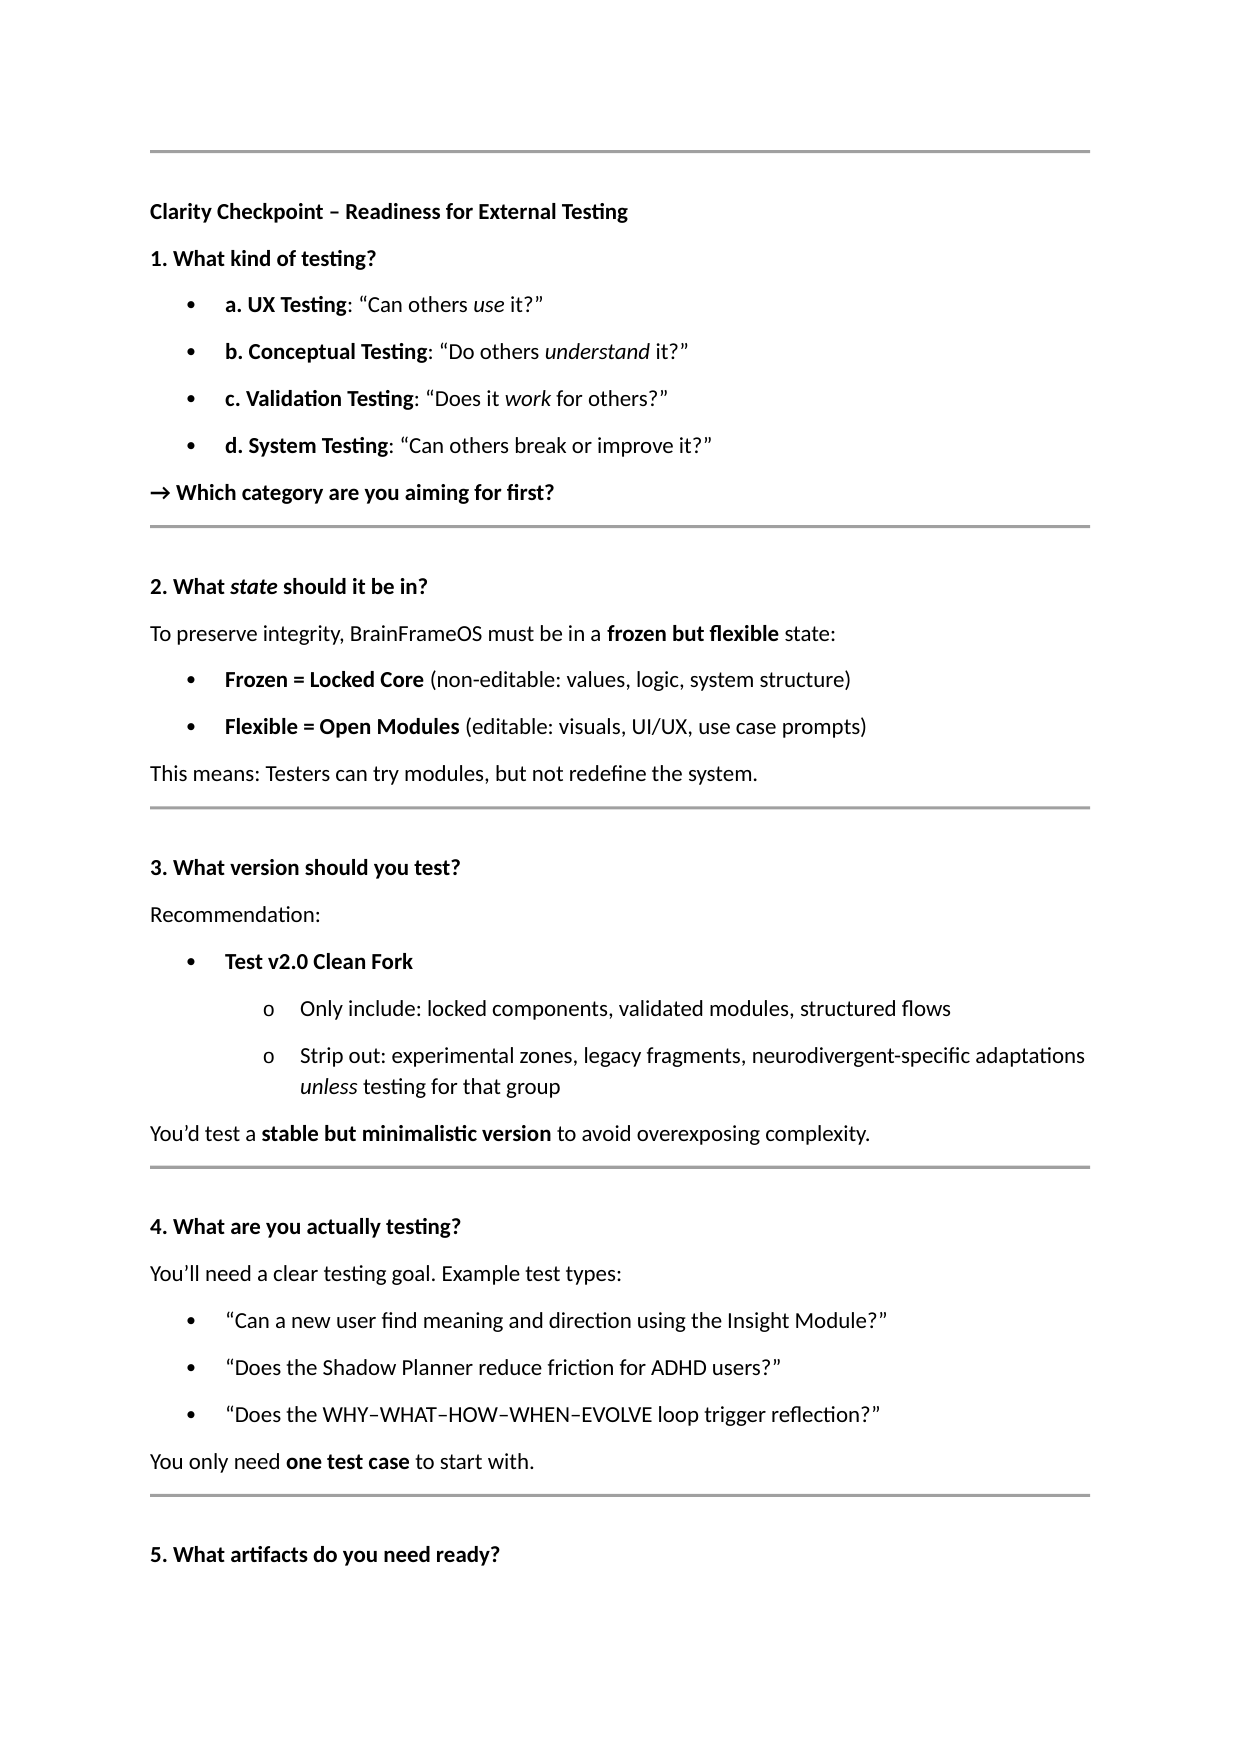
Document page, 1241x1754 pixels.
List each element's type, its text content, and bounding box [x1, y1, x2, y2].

list Only include: locked components, validated modules, structured flows [262, 994, 1090, 1022]
text To preserve integrity, BrainFrameOS must be in a frozen but flexible state: [150, 619, 1090, 647]
list “Does the Shadow Planner reduce friction for ADHD users?” [187, 1353, 1090, 1381]
text You’ll need a clear testing goal. Example test types: [150, 1259, 1090, 1287]
list Frozen = Locked Core (non-editable: values, logic, system structure) [187, 666, 1090, 694]
list d. System Testing: “Can others break or improve it?” [187, 431, 1090, 459]
text → Which category are you aiming for first? [150, 478, 1090, 506]
text 1. What kind of testing? [150, 244, 1090, 272]
text 5. What artifacts do you need ready? [150, 1541, 1090, 1569]
list b. Conceptual Testing: “Do others understand it?” [187, 337, 1090, 366]
list a. UX Testing: “Can others use it?” [187, 291, 1090, 319]
list “Does the WHY–WHAT–HOW–WHEN–EVOLVE loop trigger reflection?” [187, 1400, 1090, 1428]
text Clarity Checkpoint – Readiness for External Testing [150, 197, 1090, 225]
list Strip out: experimental zones, legacy fragments, neurodivergent-specific adaptations unless testing for that group [262, 1041, 1090, 1100]
list Test v2.0 Clean Fork [187, 947, 1090, 975]
text 3. What version should you test? [150, 853, 1090, 881]
text You only need one test case to start with. [150, 1447, 1090, 1475]
text You’d test a stable but minimalistic version to avoid overexposing complexity. [150, 1119, 1090, 1147]
list c. Validation Testing: “Does it work for others?” [187, 384, 1090, 412]
text Recommendation: [150, 900, 1090, 928]
text 2. What state should it be in? [150, 572, 1090, 600]
list “Can a new user find meaning and direction using the Insight Module?” [187, 1306, 1090, 1334]
list Flexible = Open Modules (editable: visuals, UI/UX, use case prompts) [187, 712, 1090, 741]
text This means: Testers can try modules, but not redefine the system. [150, 759, 1090, 787]
text 4. What are you actually testing? [150, 1212, 1090, 1241]
